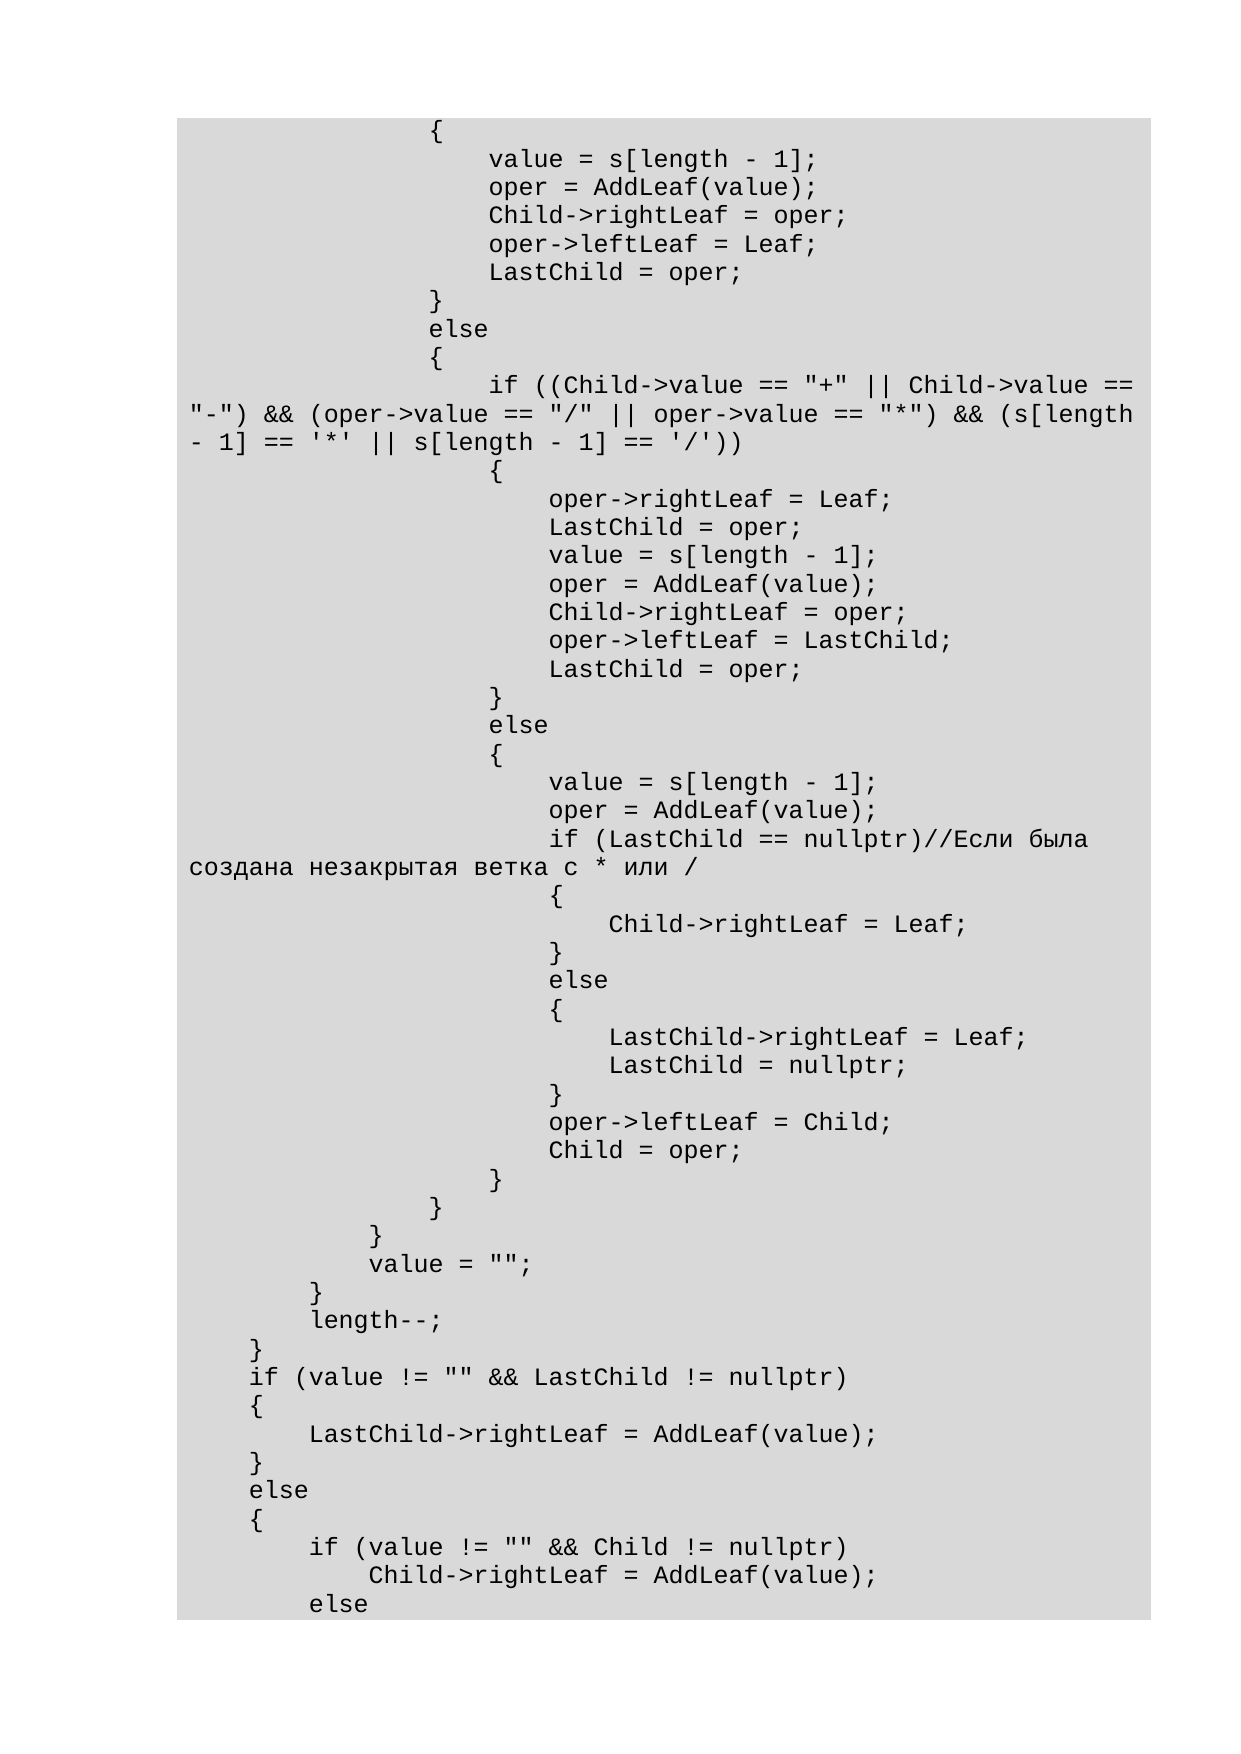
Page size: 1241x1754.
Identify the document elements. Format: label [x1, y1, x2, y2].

table_header [177, 118, 1151, 1620]
